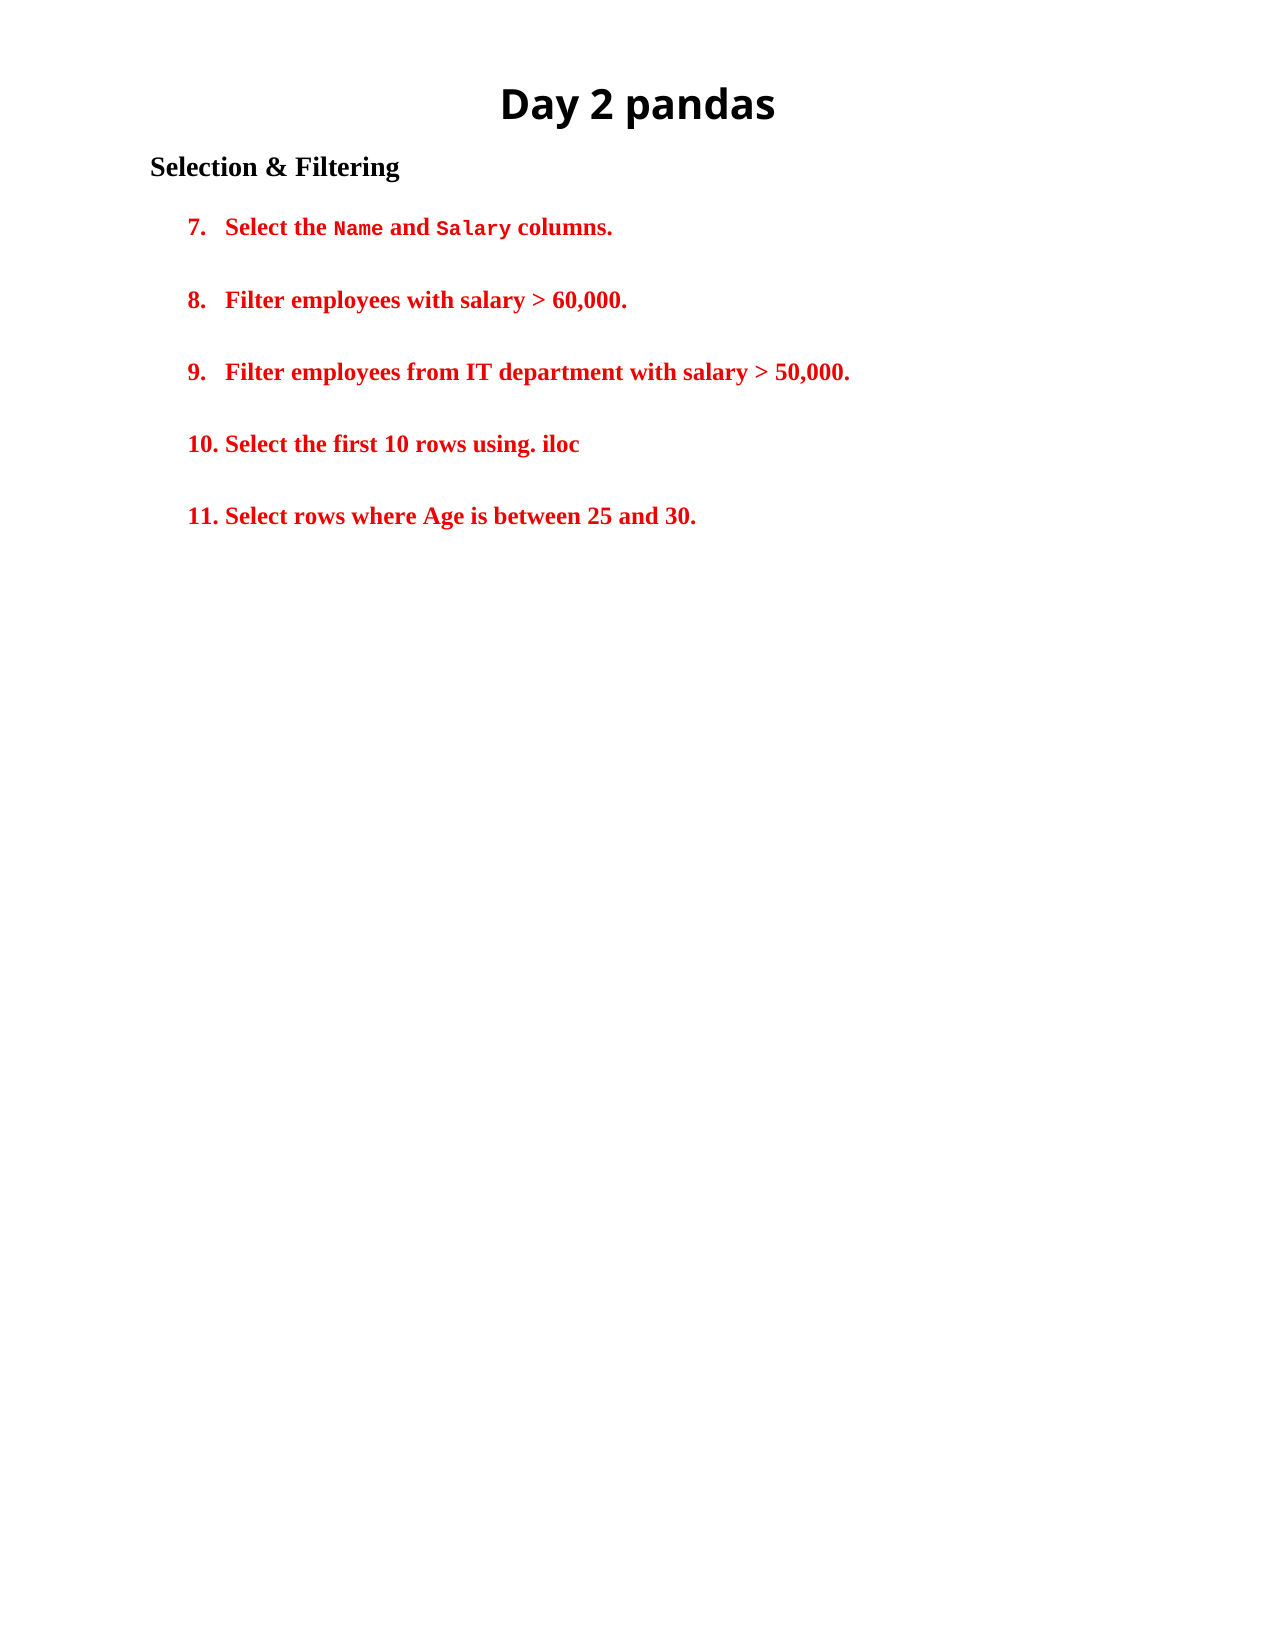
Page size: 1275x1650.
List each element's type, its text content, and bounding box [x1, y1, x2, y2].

list Select the Name and Salary columns. [187, 212, 1125, 241]
list Select rows where Age is between 25 and 30. [187, 501, 1125, 530]
list Filter employees with salary > 60,000. [187, 286, 1125, 314]
list Filter employees from IT department with salary > 50,000. [187, 357, 1125, 386]
text Selection & Filtering [150, 150, 1125, 182]
list Select the first 10 rows using. iloc [187, 429, 1125, 458]
